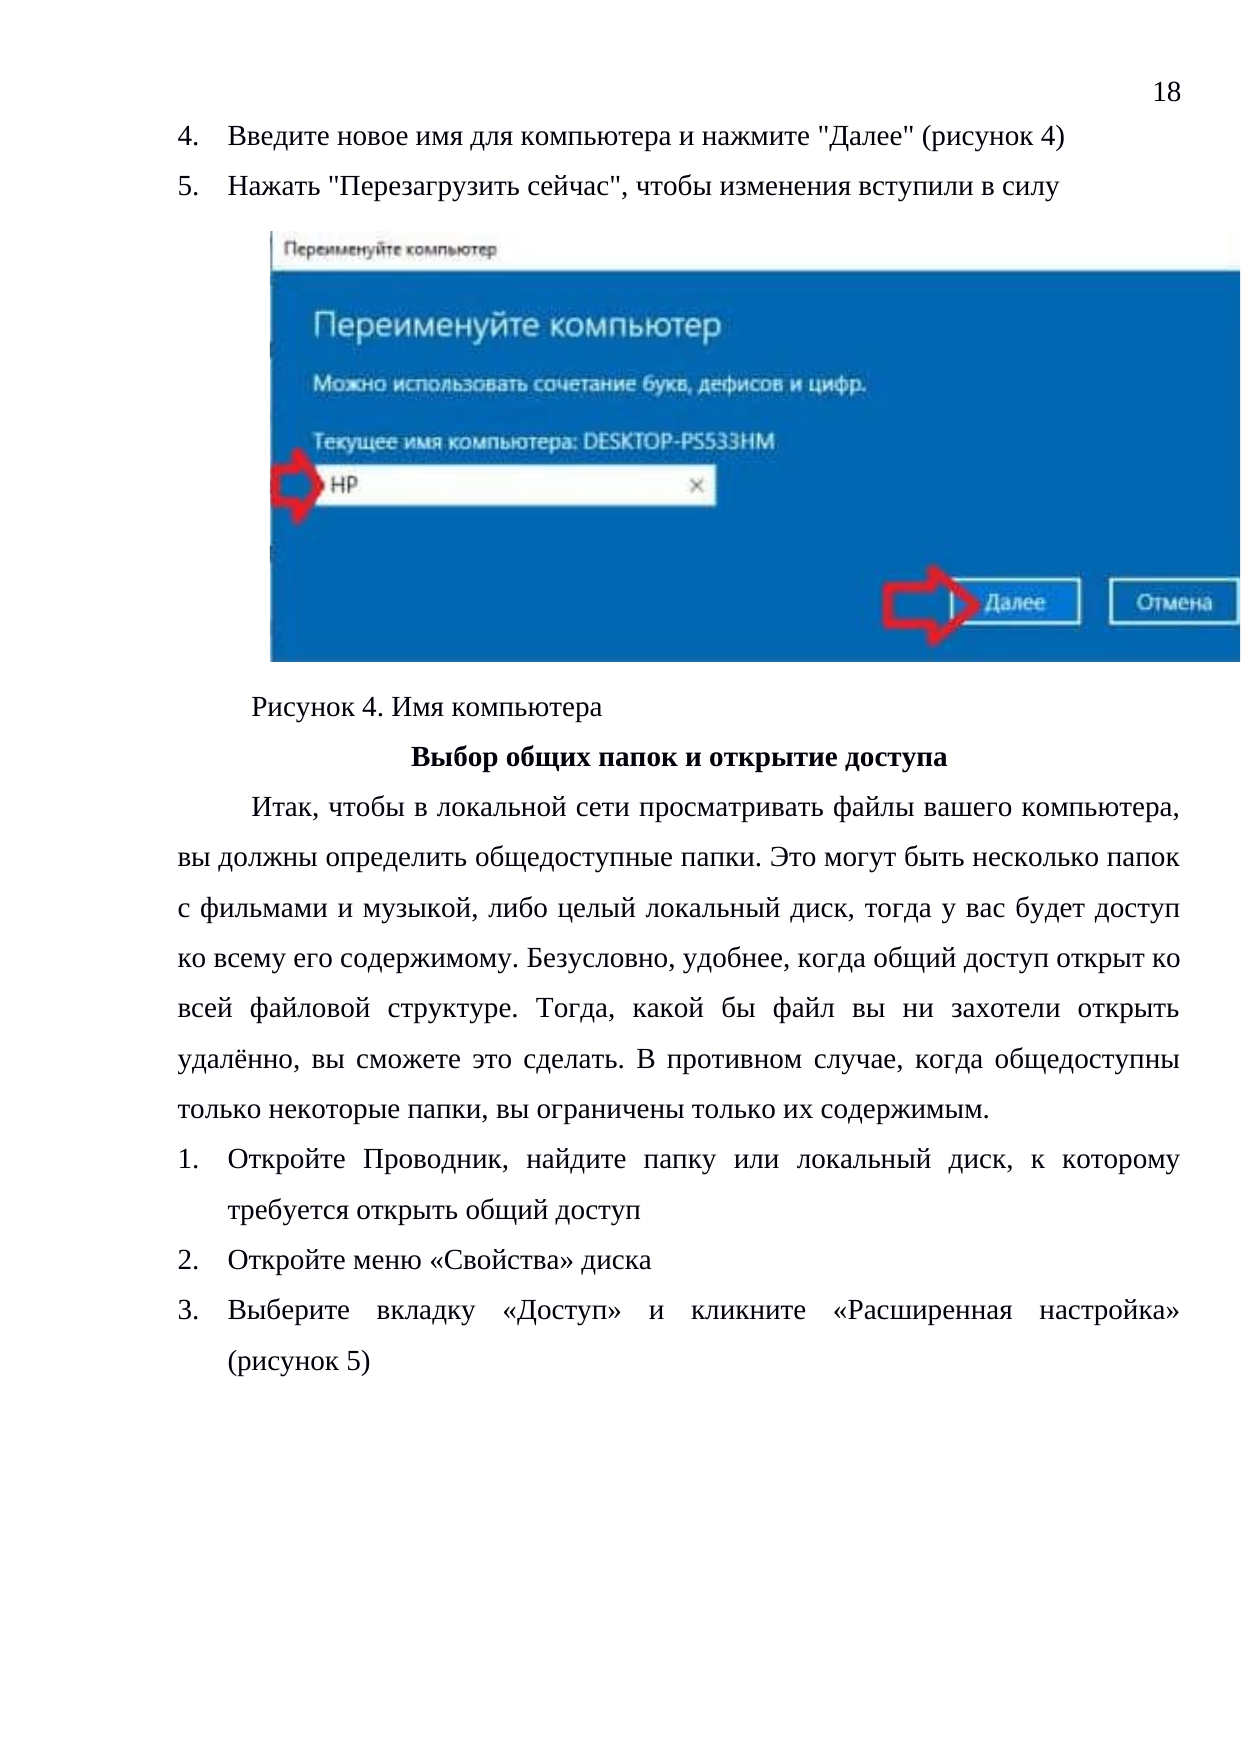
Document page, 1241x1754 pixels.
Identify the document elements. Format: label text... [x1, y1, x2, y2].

list Откройте Проводник, найдите папку или локальный диск, к которому требуется открыть общий доступ [177, 1141, 1181, 1225]
list Выберите вкладку «Доступ» и кликните «Расширенная настройка» (рисунок 5) [177, 1292, 1181, 1376]
list Откройте меню «Свойства» диска [177, 1242, 1181, 1276]
subtitle Выбор общих папок и открытие доступа [177, 739, 1181, 772]
list Нажать "Перезагрузить сейчас", чтобы изменения вступили в силу [177, 168, 1181, 202]
picture [269, 231, 1241, 662]
list Введите новое имя для компьютера и нажмите "Далее" (рисунок 4) [177, 118, 1181, 152]
